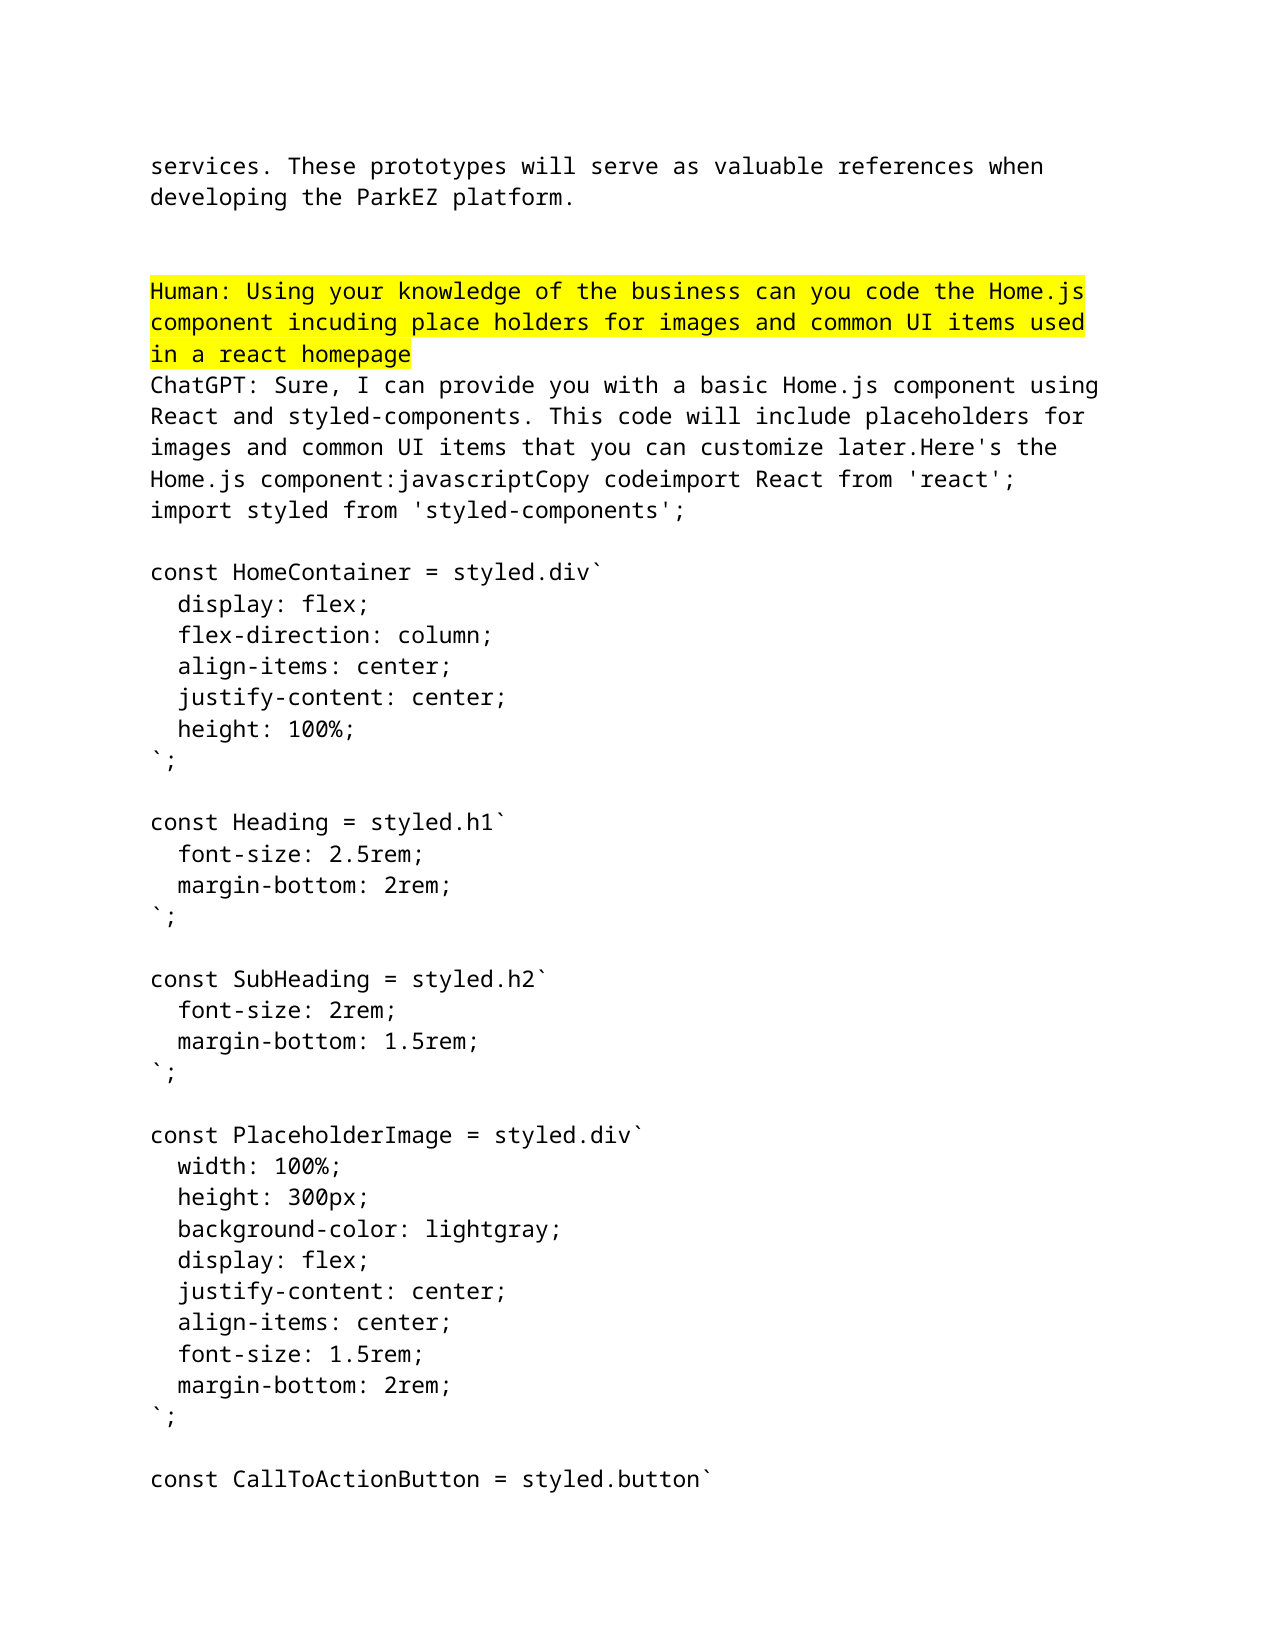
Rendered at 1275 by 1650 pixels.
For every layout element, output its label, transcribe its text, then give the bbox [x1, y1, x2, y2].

text import styled from 'styled-components'; [150, 494, 1125, 525]
text display: flex; [150, 587, 1125, 619]
text font-size: 1.5rem; [150, 1337, 1125, 1369]
text height: 300px; [150, 1181, 1125, 1212]
text display: flex; [150, 1244, 1125, 1275]
text width: 100%; [150, 1150, 1125, 1181]
text justify-content: center; [150, 681, 1125, 712]
text const Heading = styled.h1` [150, 806, 1125, 837]
text background-color: lightgray; [150, 1212, 1125, 1244]
text margin-bottom: 2rem; [150, 1369, 1125, 1400]
text justify-content: center; [150, 1275, 1125, 1306]
text height: 100%; [150, 712, 1125, 744]
text `; [150, 1400, 1125, 1431]
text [150, 150, 1125, 212]
text align-items: center; [150, 1306, 1125, 1337]
text margin-bottom: 2rem; [150, 869, 1125, 900]
text const PlaceholderImage = styled.div` [150, 1119, 1125, 1150]
text font-size: 2.5rem; [150, 837, 1125, 869]
text margin-bottom: 1.5rem; [150, 1025, 1125, 1056]
text `; [150, 1056, 1125, 1087]
text const HomeContainer = styled.div` [150, 556, 1125, 587]
text Human: Using your knowledge of the business can you code the Home.js component incuding place holders for images and common UI items used in a react homepage [150, 275, 1125, 369]
text `; [150, 900, 1125, 931]
text ChatGPT: Sure, I can provide you with a basic Home.js component using React and styled-components. This code will include placeholders for images and common UI items that you can customize later.Here's the Home.js component:javascriptCopy codeimport React from 'react'; [150, 369, 1125, 494]
text const CallToActionButton = styled.button` [150, 1462, 1125, 1494]
text font-size: 2rem; [150, 994, 1125, 1025]
text flex-direction: column; [150, 619, 1125, 650]
text `; [150, 744, 1125, 775]
text align-items: center; [150, 650, 1125, 681]
text const SubHeading = styled.h2` [150, 962, 1125, 994]
